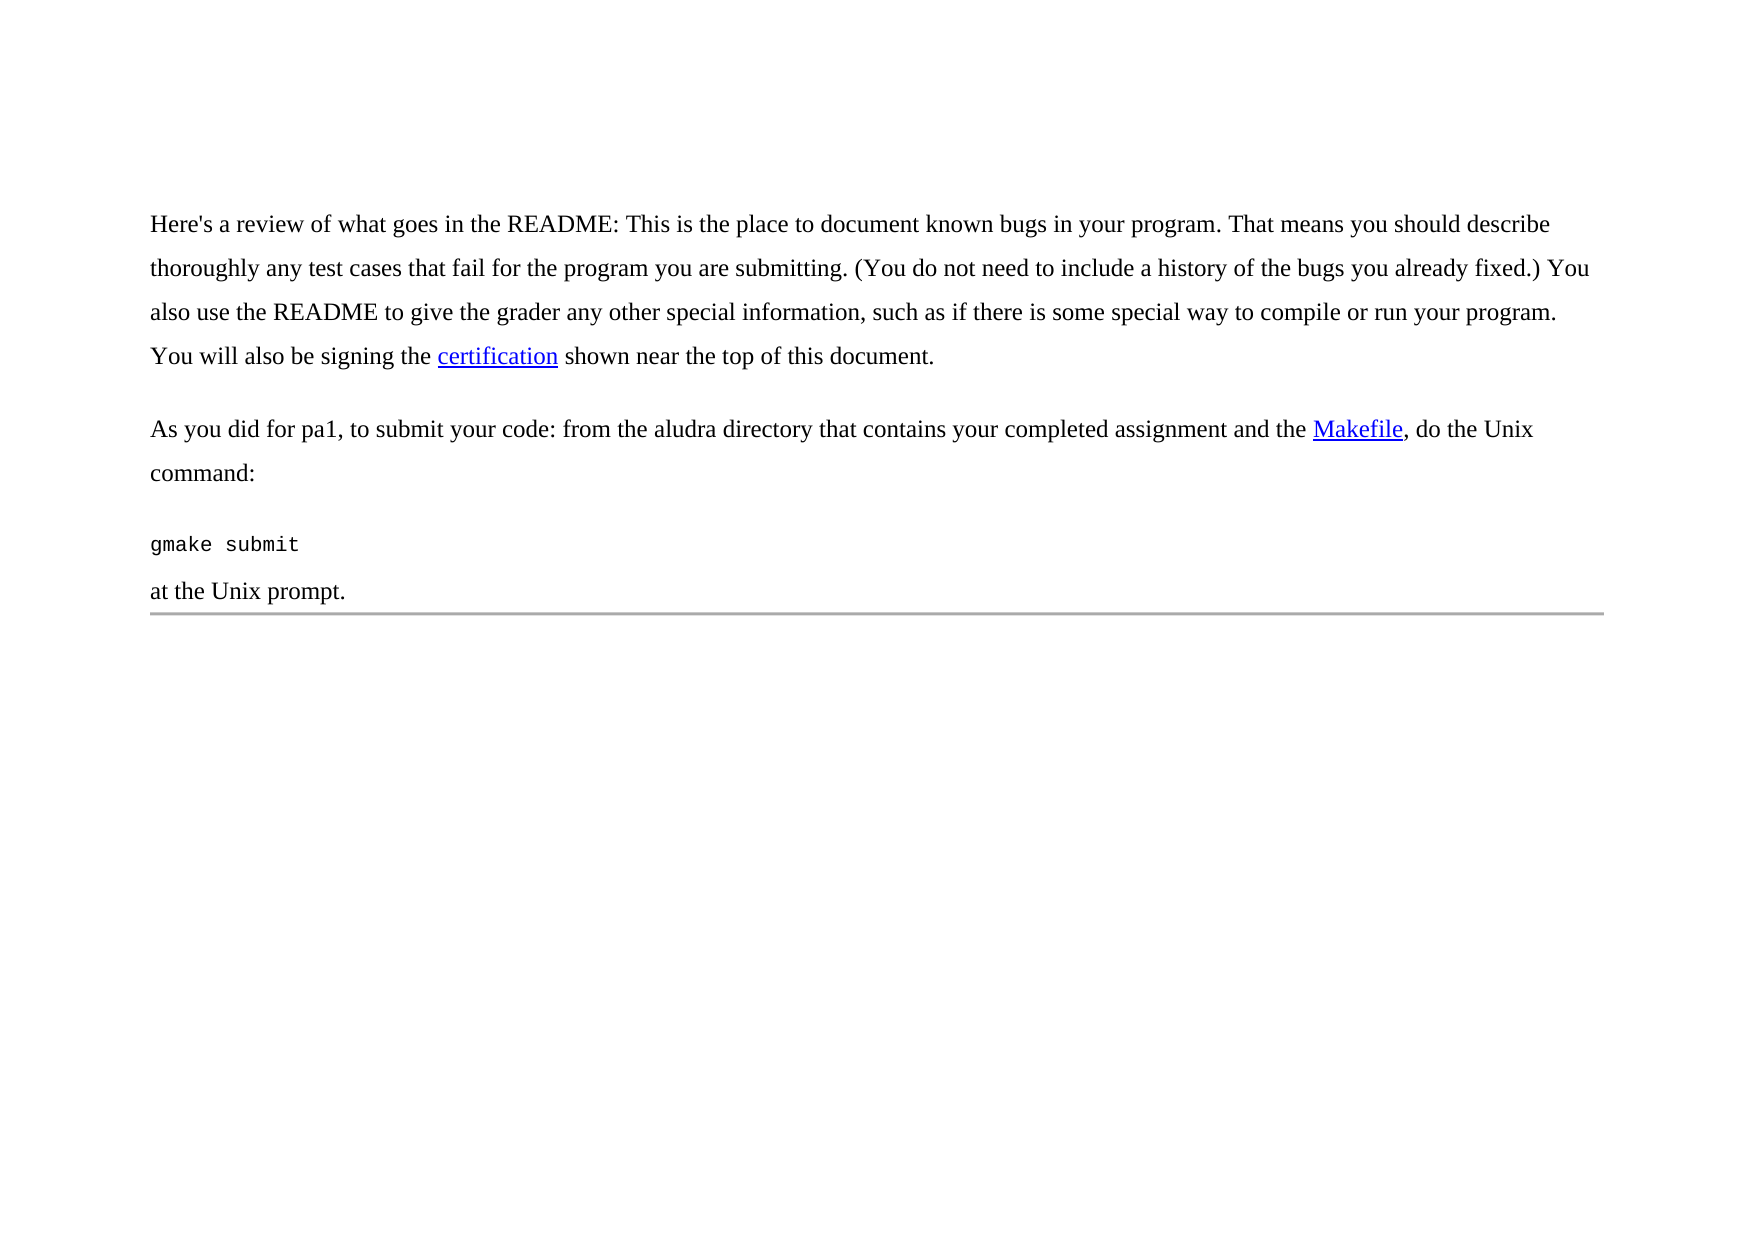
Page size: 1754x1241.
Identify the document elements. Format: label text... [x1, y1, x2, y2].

text gmake submit [150, 524, 1604, 568]
text As you did for pa1, to submit your code: from the aludra directory that contains your completed assignment and the Makefile, do the Unix command: [150, 407, 1604, 495]
text Here's a review of what goes in the README: This is the place to document known bugs in your program. That means you should describe thoroughly any test cases that fail for the program you are submitting. (You do not need to include a history of the bugs you already fixed.) You also use the README to give the grader any other special information, such as if there is some special way to compile or run your program. You will also be signing the certification shown near the top of this document. [150, 201, 1604, 378]
text at the Unix prompt. [150, 568, 1604, 612]
